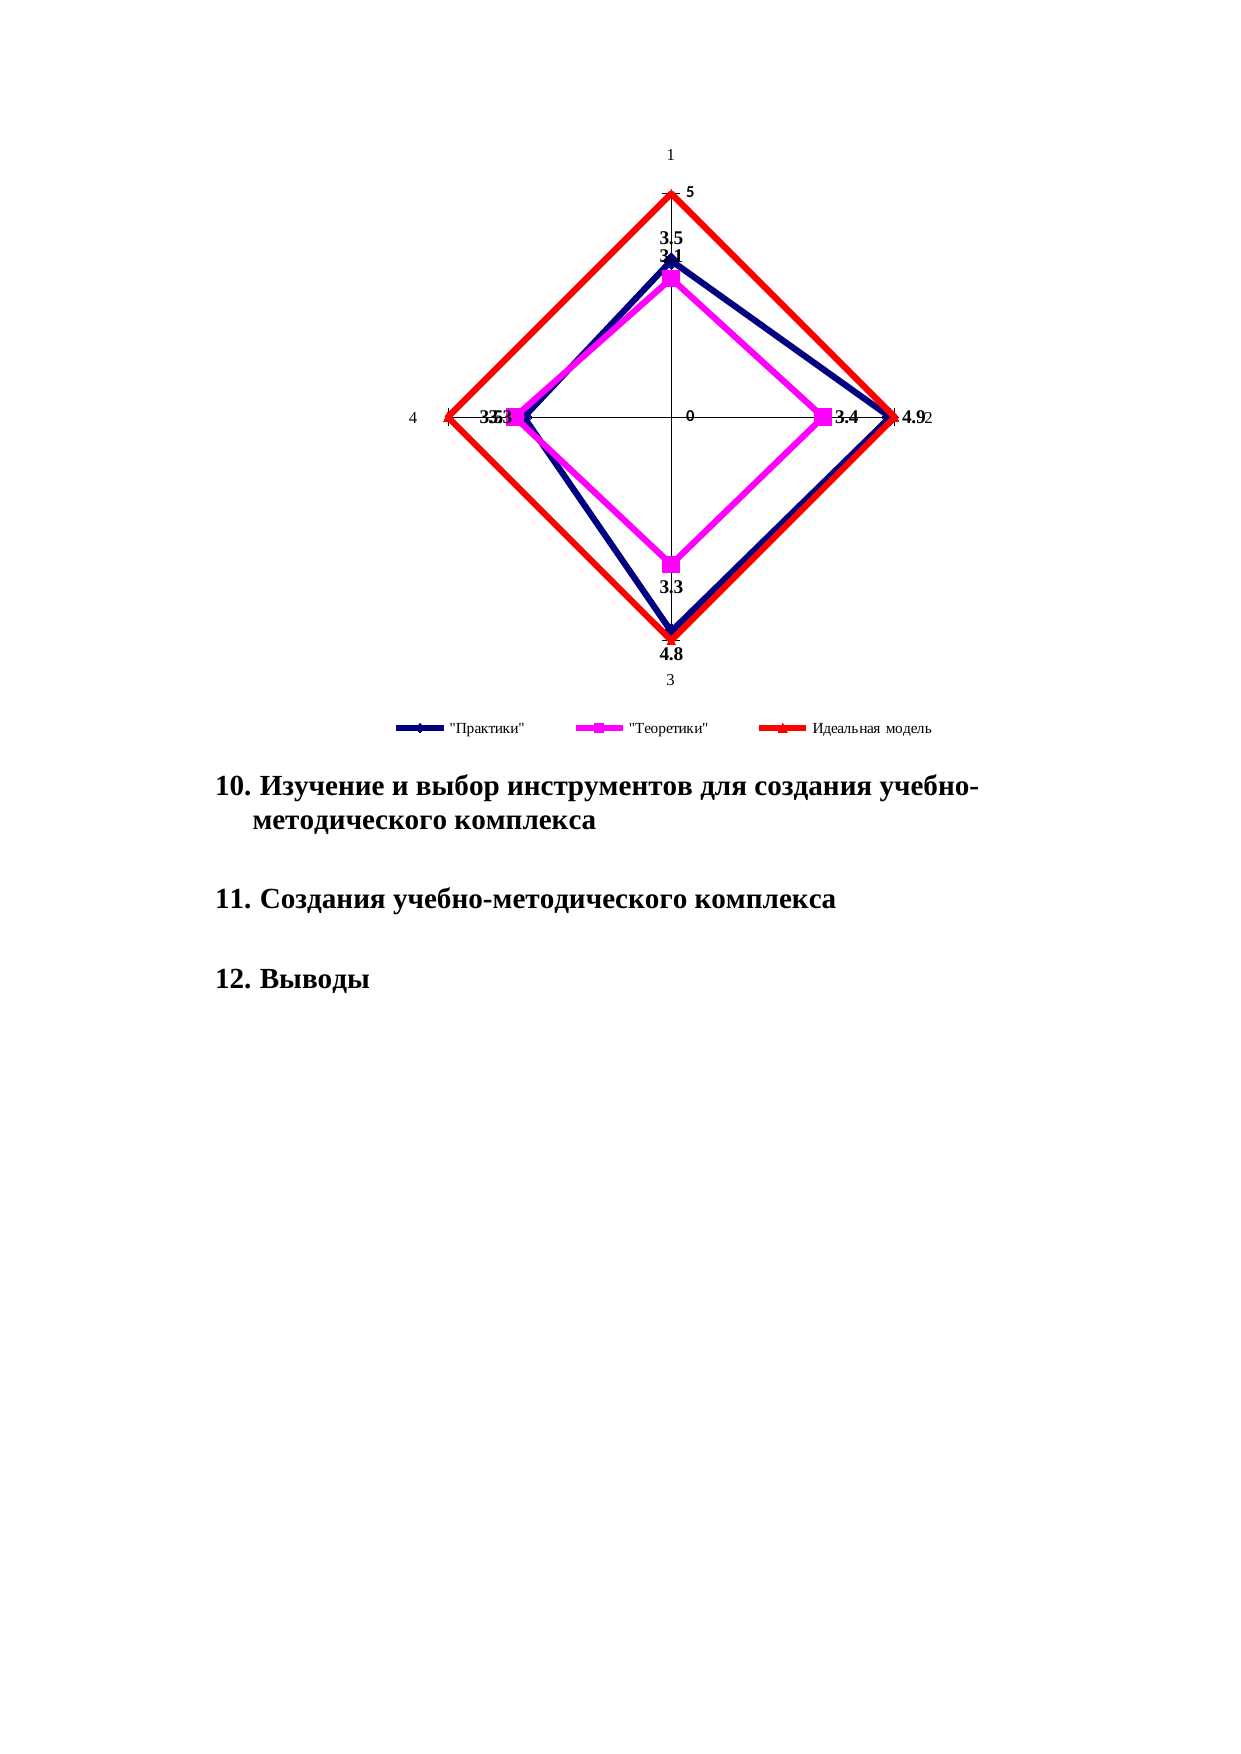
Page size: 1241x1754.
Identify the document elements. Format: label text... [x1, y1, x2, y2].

list Создания учебно-методического комплекса [215, 882, 1152, 915]
list Выводы [215, 961, 1152, 995]
list Изучение и выбор инструментов для создания учебно-методического комплекса [215, 768, 1152, 836]
